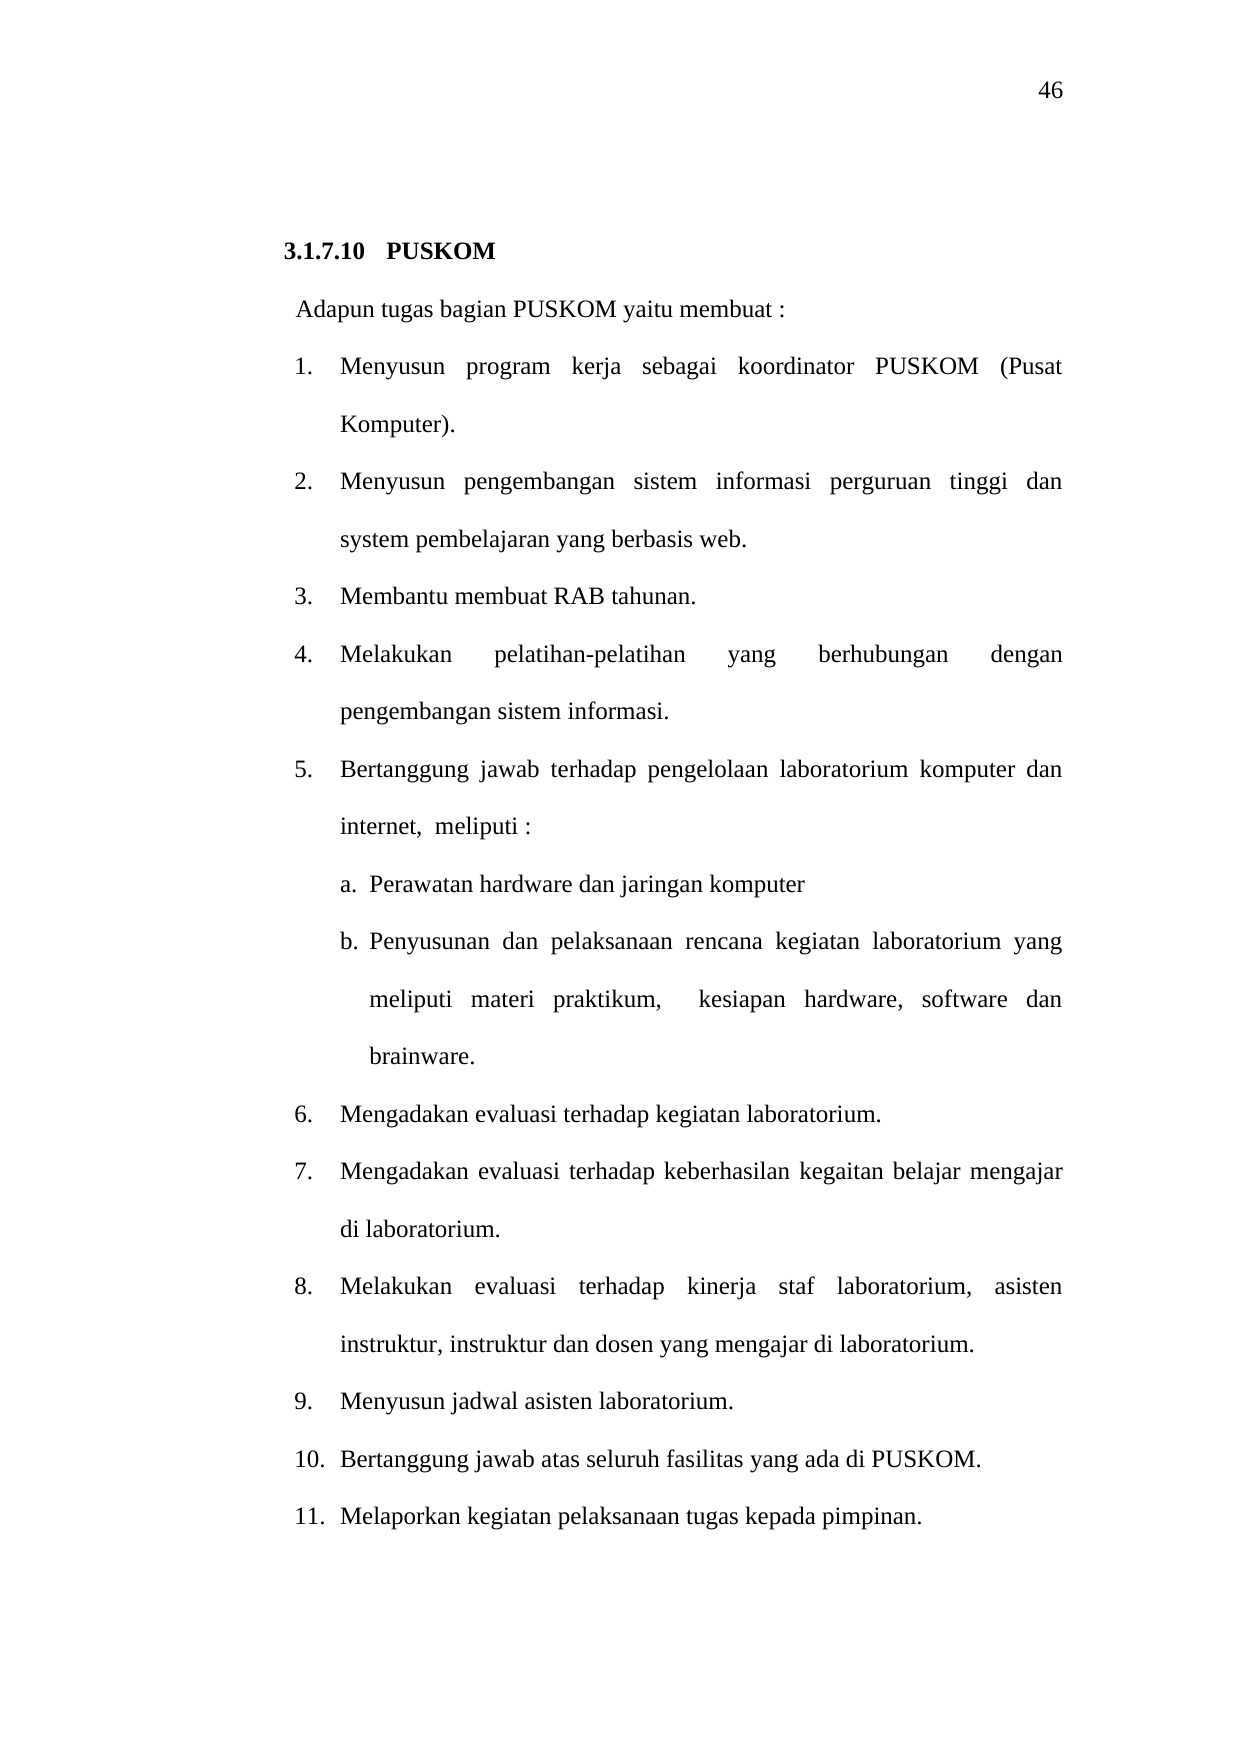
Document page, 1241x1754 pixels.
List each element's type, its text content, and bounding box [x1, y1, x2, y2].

list Bertanggung jawab atas seluruh fasilitas yang ada di PUSKOM. [294, 1444, 1063, 1472]
list Menyusun program kerja sebagai koordinator PUSKOM (Pusat Komputer). [294, 351, 1063, 437]
list Menyusun jadwal asisten laboratorium. [294, 1386, 1063, 1415]
text Adapun tugas bagian PUSKOM yaitu membuat : [295, 294, 1063, 322]
list PUSKOM [283, 236, 1063, 265]
list Melakukan pelatihan-pelatihan yang berhubungan dengan pengembangan sistem informasi. [294, 639, 1063, 725]
list Membantu membuat RAB tahunan. [294, 581, 1063, 610]
list Bertanggung jawab terhadap pengelolaan laboratorium komputer dan internet, meliputi : [294, 754, 1063, 840]
list Penyusunan dan pelaksanaan rencana kegiatan laboratorium yang meliputi materi praktikum, kesiapan hardware, software dan brainware. [340, 926, 1063, 1070]
list Menyusun pengembangan sistem informasi perguruan tinggi dan system pembelajaran yang berbasis web. [294, 466, 1063, 552]
list Mengadakan evaluasi terhadap kegiatan laboratorium. [294, 1099, 1063, 1127]
list Melakukan evaluasi terhadap kinerja staf laboratorium, asisten instruktur, instruktur dan dosen yang mengajar di laboratorium. [294, 1271, 1063, 1357]
list Perawatan hardware dan jaringan komputer [340, 869, 1063, 897]
list Melaporkan kegiatan pelaksanaan tugas kepada pimpinan. [294, 1501, 1063, 1530]
list Mengadakan evaluasi terhadap keberhasilan kegaitan belajar mengajar di laboratorium. [294, 1156, 1063, 1242]
